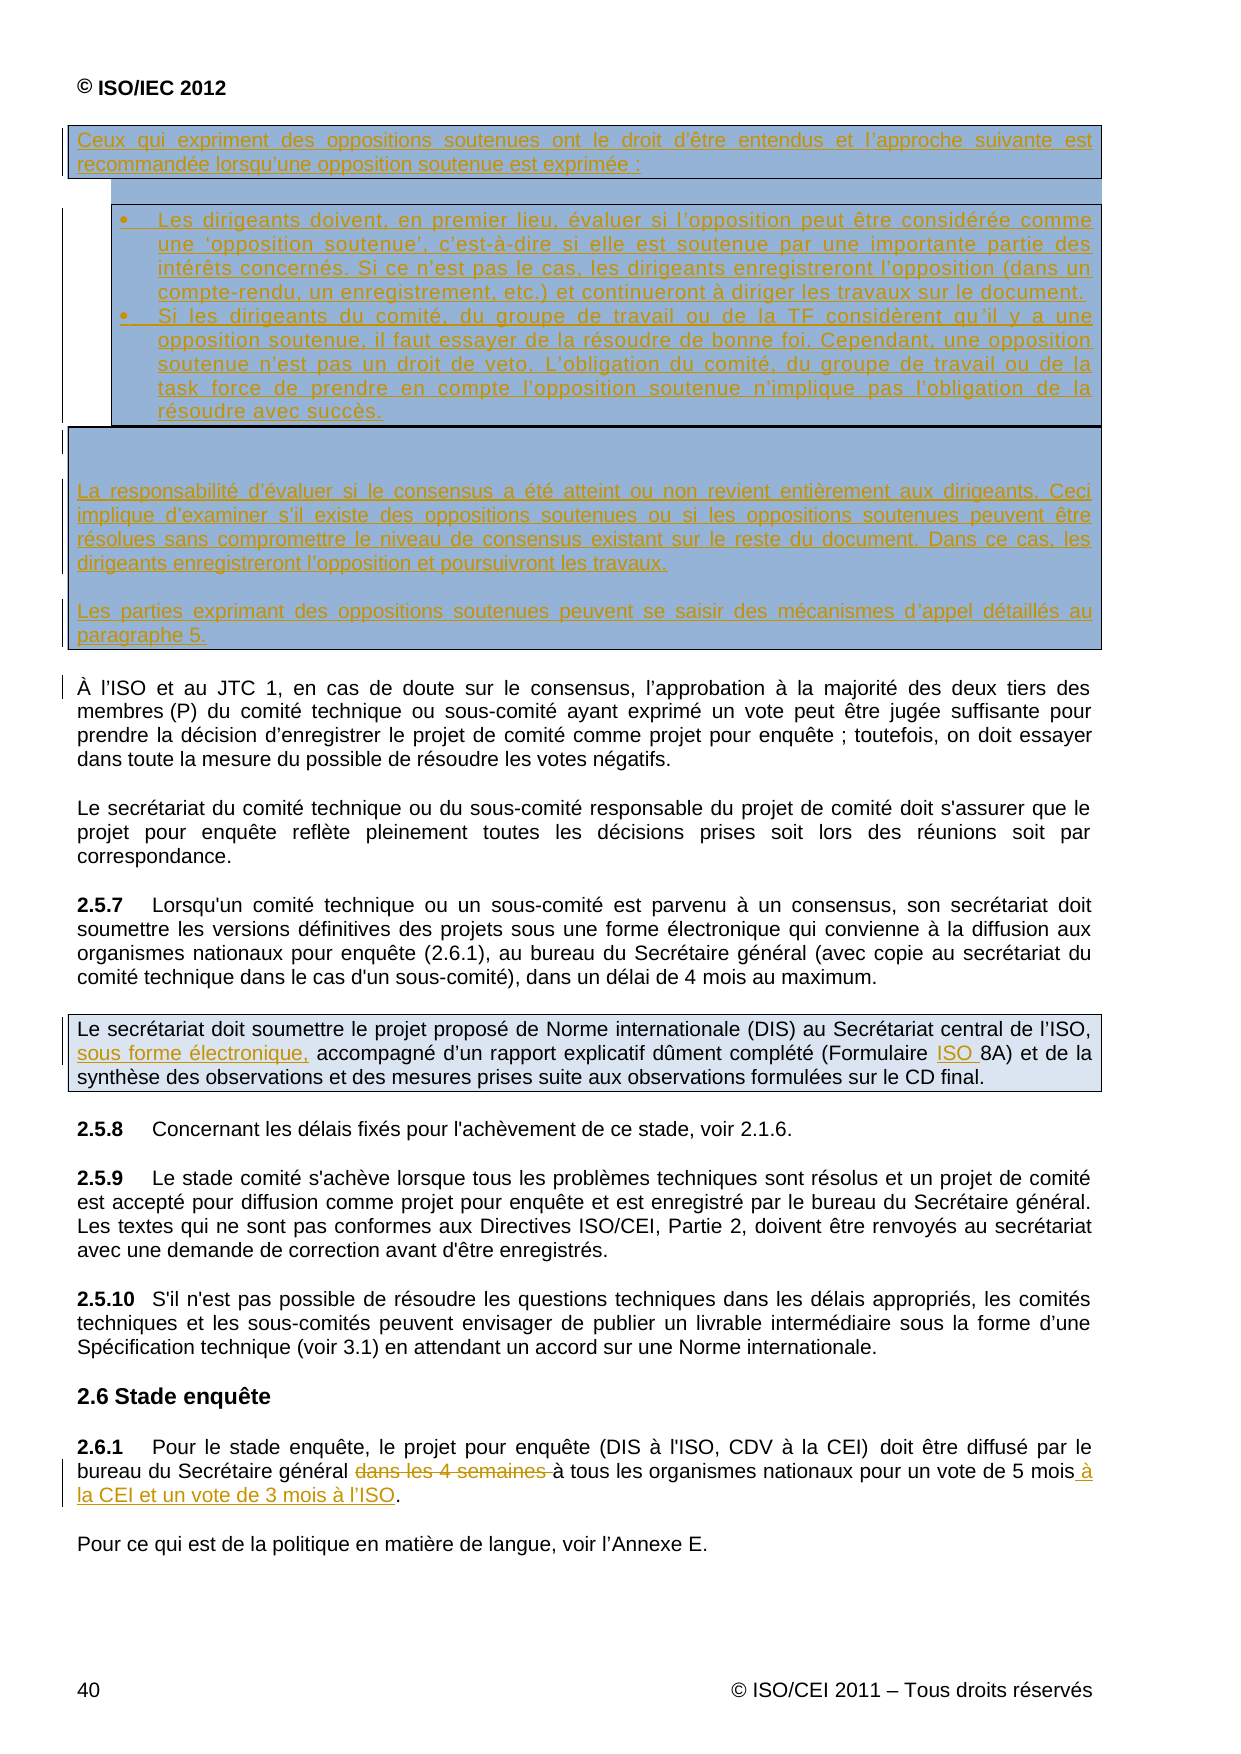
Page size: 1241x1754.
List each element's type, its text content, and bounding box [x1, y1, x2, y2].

subtitle Stade enquête [77, 1384, 1093, 1410]
text Le secrétariat du comité technique ou du sous-comité responsable du projet de comité doit s'assurer que le projet pour enquête reflète pleinement toutes les décisions prises soit lors des réunions soit par correspondance. [77, 796, 1093, 868]
text Pour ce qui est de la politique en matière de langue, voir l’Annexe E. [77, 1532, 1093, 1556]
text 2.5.7 Lorsqu'un comité technique ou un sous-comité est parvenu à un consensus, son secrétariat doit soumettre les versions définitives des projets sous une forme électronique qui convienne à la diffusion aux organismes nationaux pour enquête (), au bureau du Secrétaire général (avec copie au secrétariat du comité technique dans le cas d'un sous-comité), dans un délai de 4 mois au maximum. [77, 893, 1093, 989]
text 2.5.8 Concernant les délais fixés pour l'achèvement de ce stade, voir 2.1.6. [77, 1117, 1093, 1141]
text 2.6.1 Pour le stade enquête, le projet pour enquête (DIS à l'ISO, CDV à la CEI) doit être diffusé par le bureau du Secrétaire général à tous les organismes nationaux pour un vote de 5 mois. [77, 1435, 1093, 1507]
text À l’ISO et au JTC 1, en cas de doute sur le consensus, l’approbation à la majorité des deux tiers des membres (P) du comité technique ou sous-comité ayant exprimé un vote peut être jugée suffisante pour prendre la décision d’enregistrer le projet de comité comme projet pour enquête ; toutefois, on doit essayer dans toute la mesure du possible de résoudre les votes négatifs. [77, 675, 1093, 771]
text Le secrétariat doit soumettre le projet proposé de Norme internationale (DIS) au Secrétariat central de l’ISO, accompagné d’un rapport explicatif dûment complété (Formulaire 8A) et de la synthèse des observations et des mesures prises suite aux observations formulées sur le CD final. [69, 1015, 1101, 1091]
text 2.5.9 Le stade comité s'achève lorsque tous les problèmes techniques sont résolus et un projet de comité est accepté pour diffusion comme projet pour enquête et est enregistré par le bureau du Secrétaire général. Les textes qui ne sont pas conformes aux Directives ISO/CEI, Partie 2, doivent être renvoyés au secrétariat avec une demande de correction avant d'être enregistrés. [77, 1166, 1093, 1262]
text 2.5.10 S'il n'est pas possible de résoudre les questions techniques dans les délais appropriés, les comités techniques et les sous-comités peuvent envisager de publier un livrable intermédiaire sous la forme d’une Spécification technique (voir 3.1) en attendant un accord sur une Norme internationale. [77, 1287, 1093, 1359]
